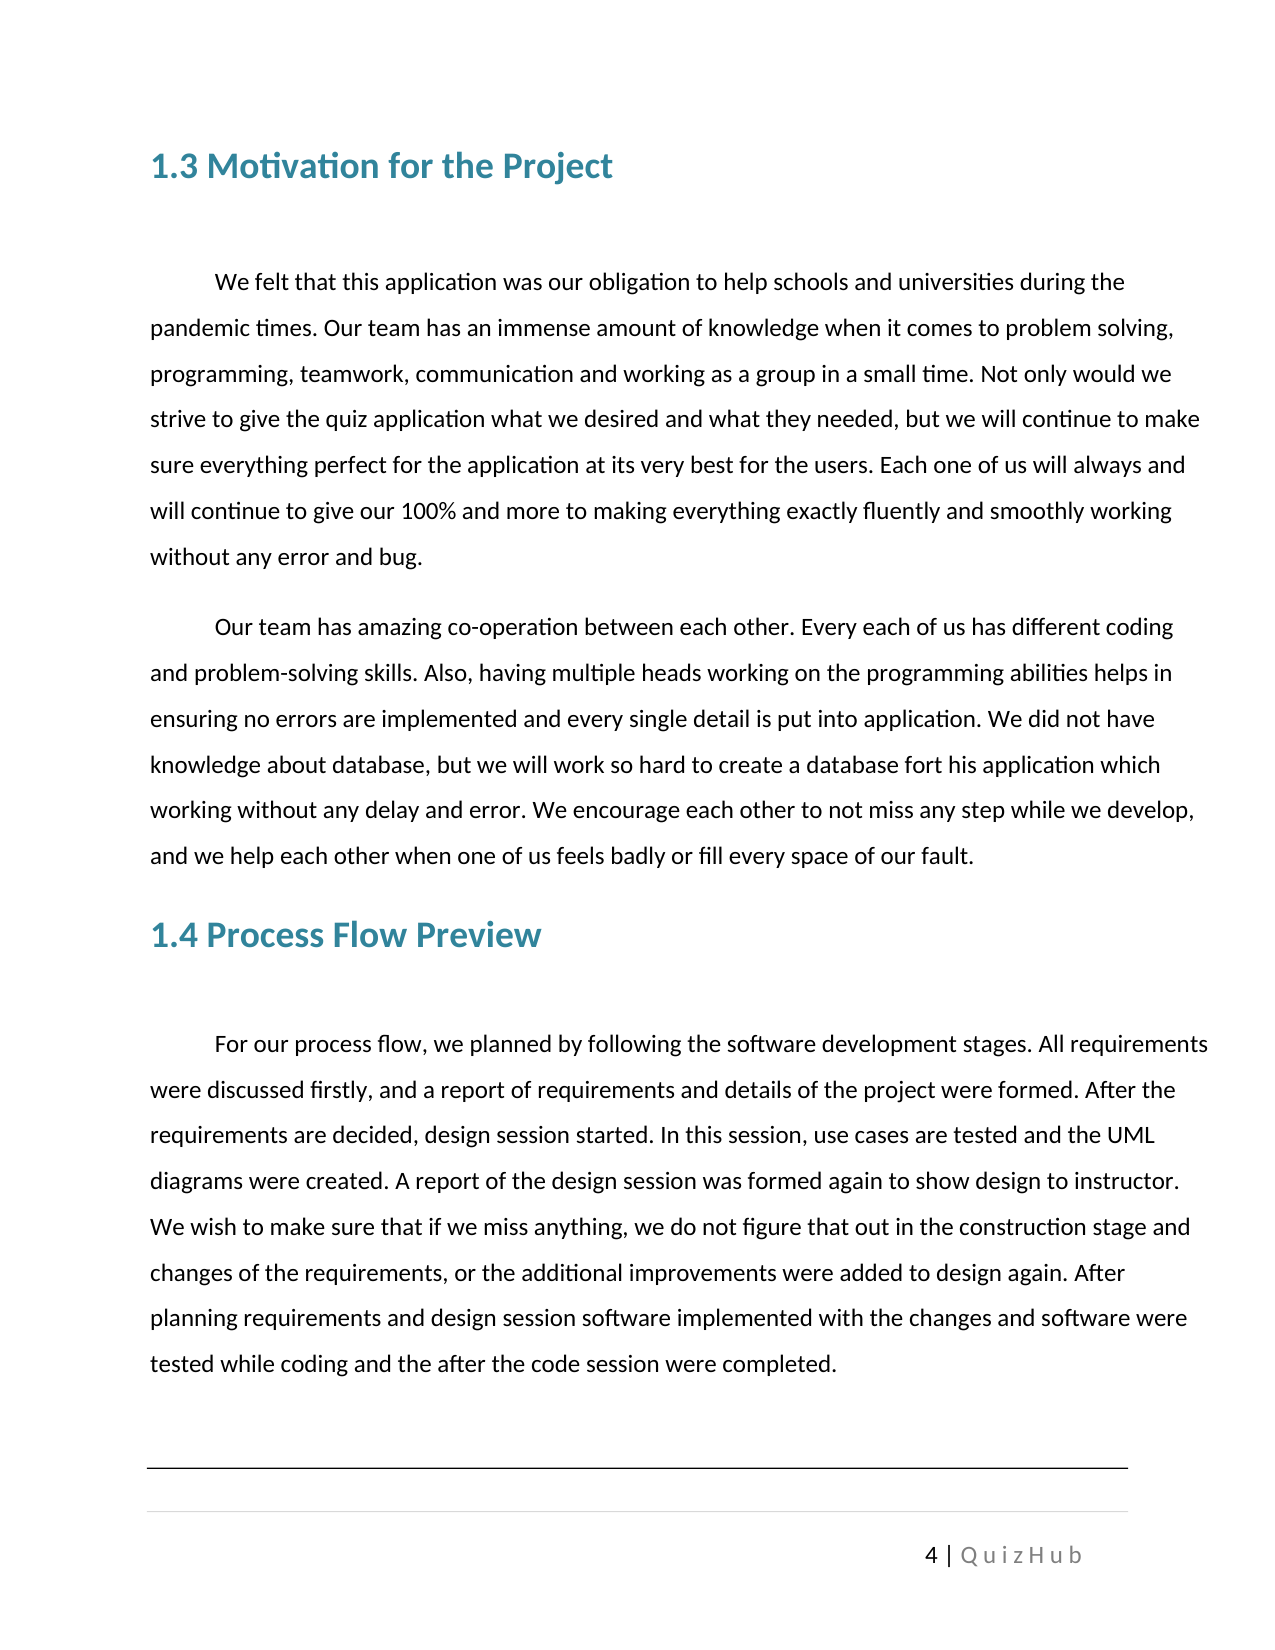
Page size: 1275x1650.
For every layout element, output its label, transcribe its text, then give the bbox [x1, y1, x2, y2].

subtitle Process Flow Preview [150, 911, 1210, 957]
text Our team has amazing co-operation between each other. Every each of us has different coding and problem-solving skills. Also, having multiple heads working on the programming abilities helps in ensuring no errors are implemented and every single detail is put into application. We did not have knowledge about database, but we will work so hard to create a database fort his application which working without any delay and error. We encourage each other to not miss any step while we develop, and we help each other when one of us feels badly or fill every space of our fault. [150, 612, 1210, 871]
subtitle Motivation for the Project [150, 142, 1210, 187]
text For our process flow, we planned by following the software development stages. All requirements were discussed firstly, and a report of requirements and details of the project were formed. After the requirements are decided, design session started. In this session, use cases are tested and the UML diagrams were created. A report of the design session was formed again to show design to instructor. We wish to make sure that if we miss anything, we do not figure that out in the construction stage and changes of the requirements, or the additional improvements were added to design again. After planning requirements and design session software implemented with the changes and software were tested while coding and the after the code session were completed. [150, 1028, 1210, 1379]
text We felt that this application was our obligation to help schools and universities during the pandemic times. Our team has an immense amount of knowledge when it comes to problem solving, programming, teamwork, communication and working as a group in a small time. Not only would we strive to give the quiz application what we desired and what they needed, but we will continue to make sure everything perfect for the application at its very best for the users. Each one of us will always and will continue to give our 100% and more to making everything exactly fluently and smoothly working without any error and bug. [150, 266, 1210, 571]
